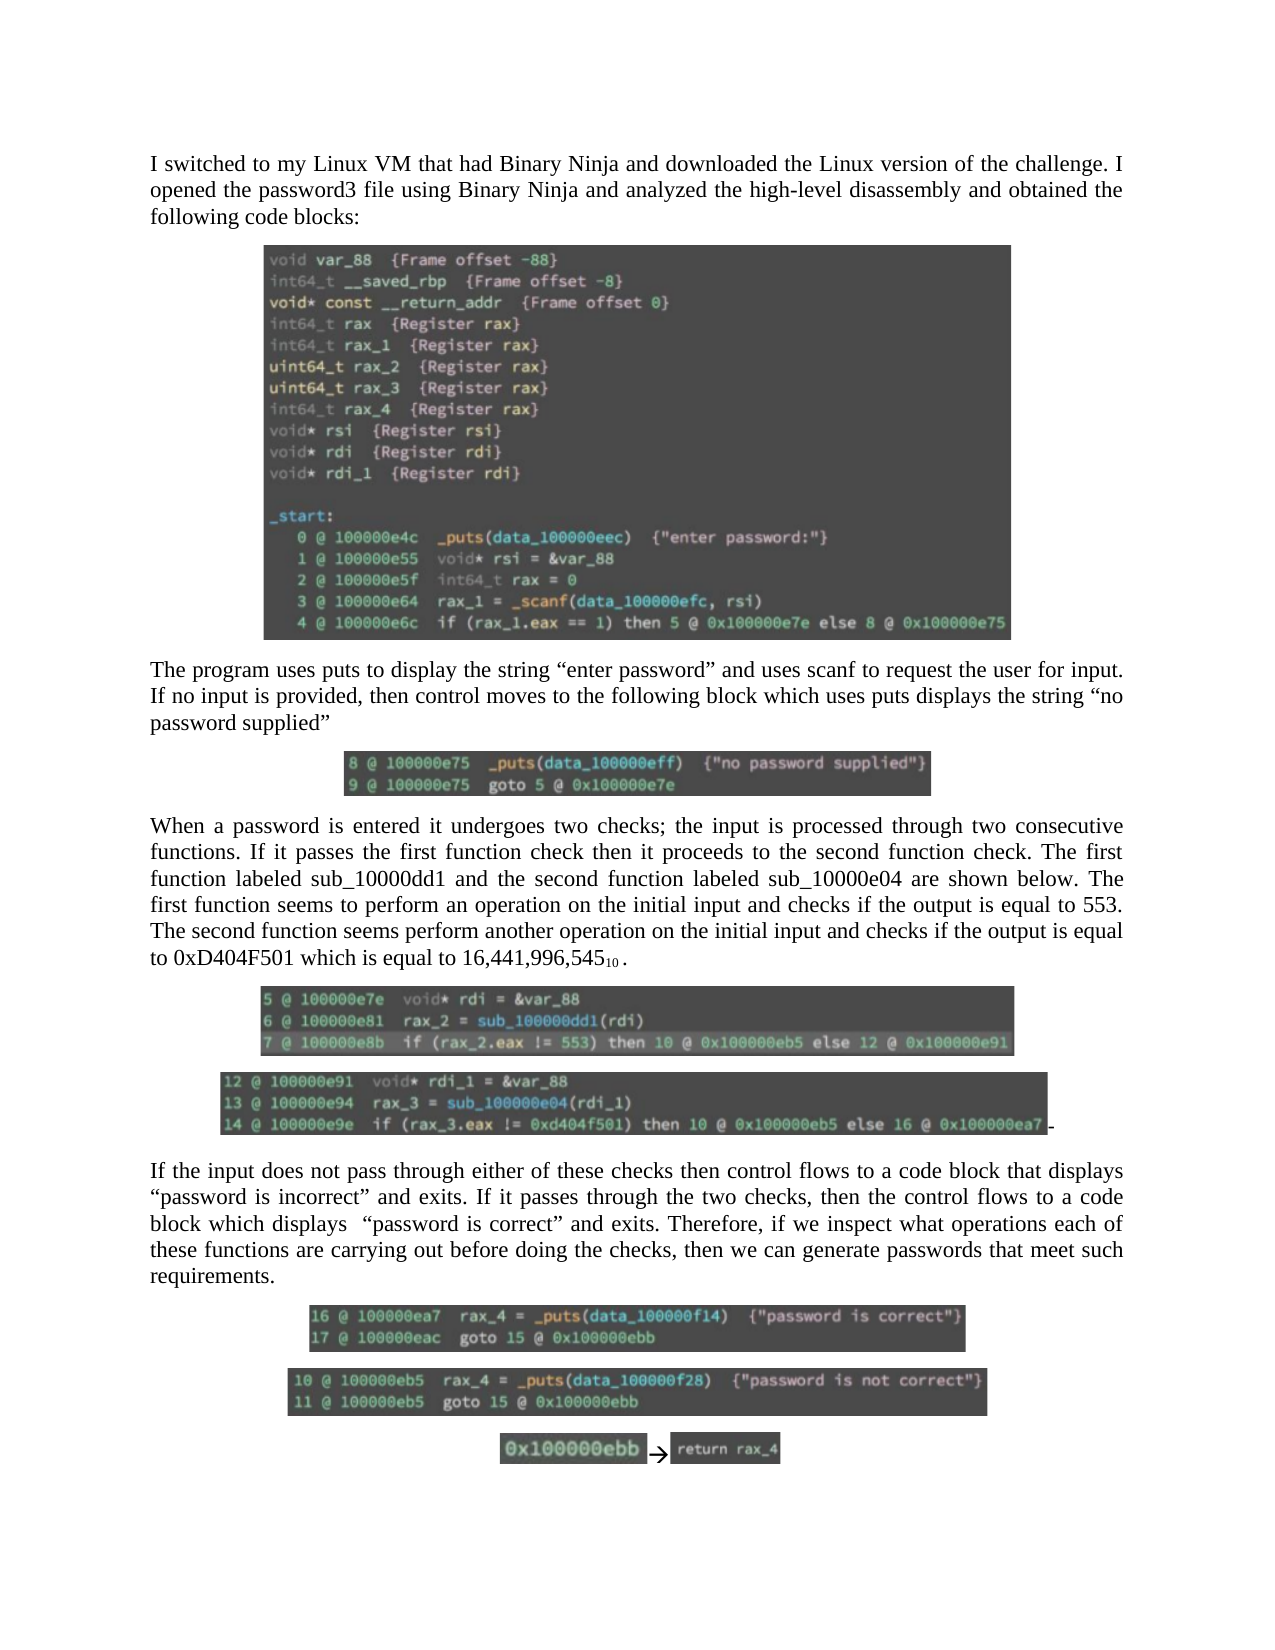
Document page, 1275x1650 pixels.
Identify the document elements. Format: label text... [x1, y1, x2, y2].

picture [220, 1072, 1048, 1135]
picture [263, 245, 1012, 640]
text The program uses puts to display the string “enter password” and uses scanf to request the user for input. If no input is provided, then control moves to the following block which uses puts displays the string “no password supplied” [150, 656, 1125, 735]
picture [260, 986, 1015, 1056]
picture [309, 1305, 966, 1352]
text I switched to my Linux VM that had Binary Ninja and downloaded the Linux version of the challenge. I opened the password3 file using Binary Ninja and analyzed the high-level disassembly and obtained the following code blocks: [150, 150, 1125, 229]
picture [499, 1433, 648, 1464]
text If the input does not pass through either of these checks then control flows to a code block that displays “password is incorrect” and exits. If it passes through the two checks, then the control flows to a code block which displays “password is correct” and exits. Therefore, if we inspect what operations each of these functions are carrying out before doing the checks, then we can generate passwords that meet such requirements. [150, 1157, 1125, 1289]
picture [670, 1432, 781, 1464]
picture [343, 751, 932, 796]
picture [287, 1368, 988, 1416]
text When a password is entered it undergoes two checks; the input is processed through two consecutive functions. If it passes the first function check then it proceeds to the second function check. The first function labeled sub_10000dd1 and the second function labeled sub_10000e04 are shown below. The first function seems to perform an operation on the initial input and checks if the output is equal to 553. The second function seems perform another operation on the initial input and checks if the output is equal to 0xD404F501 which is equal to 16,441,996,54510 . [150, 812, 1125, 970]
